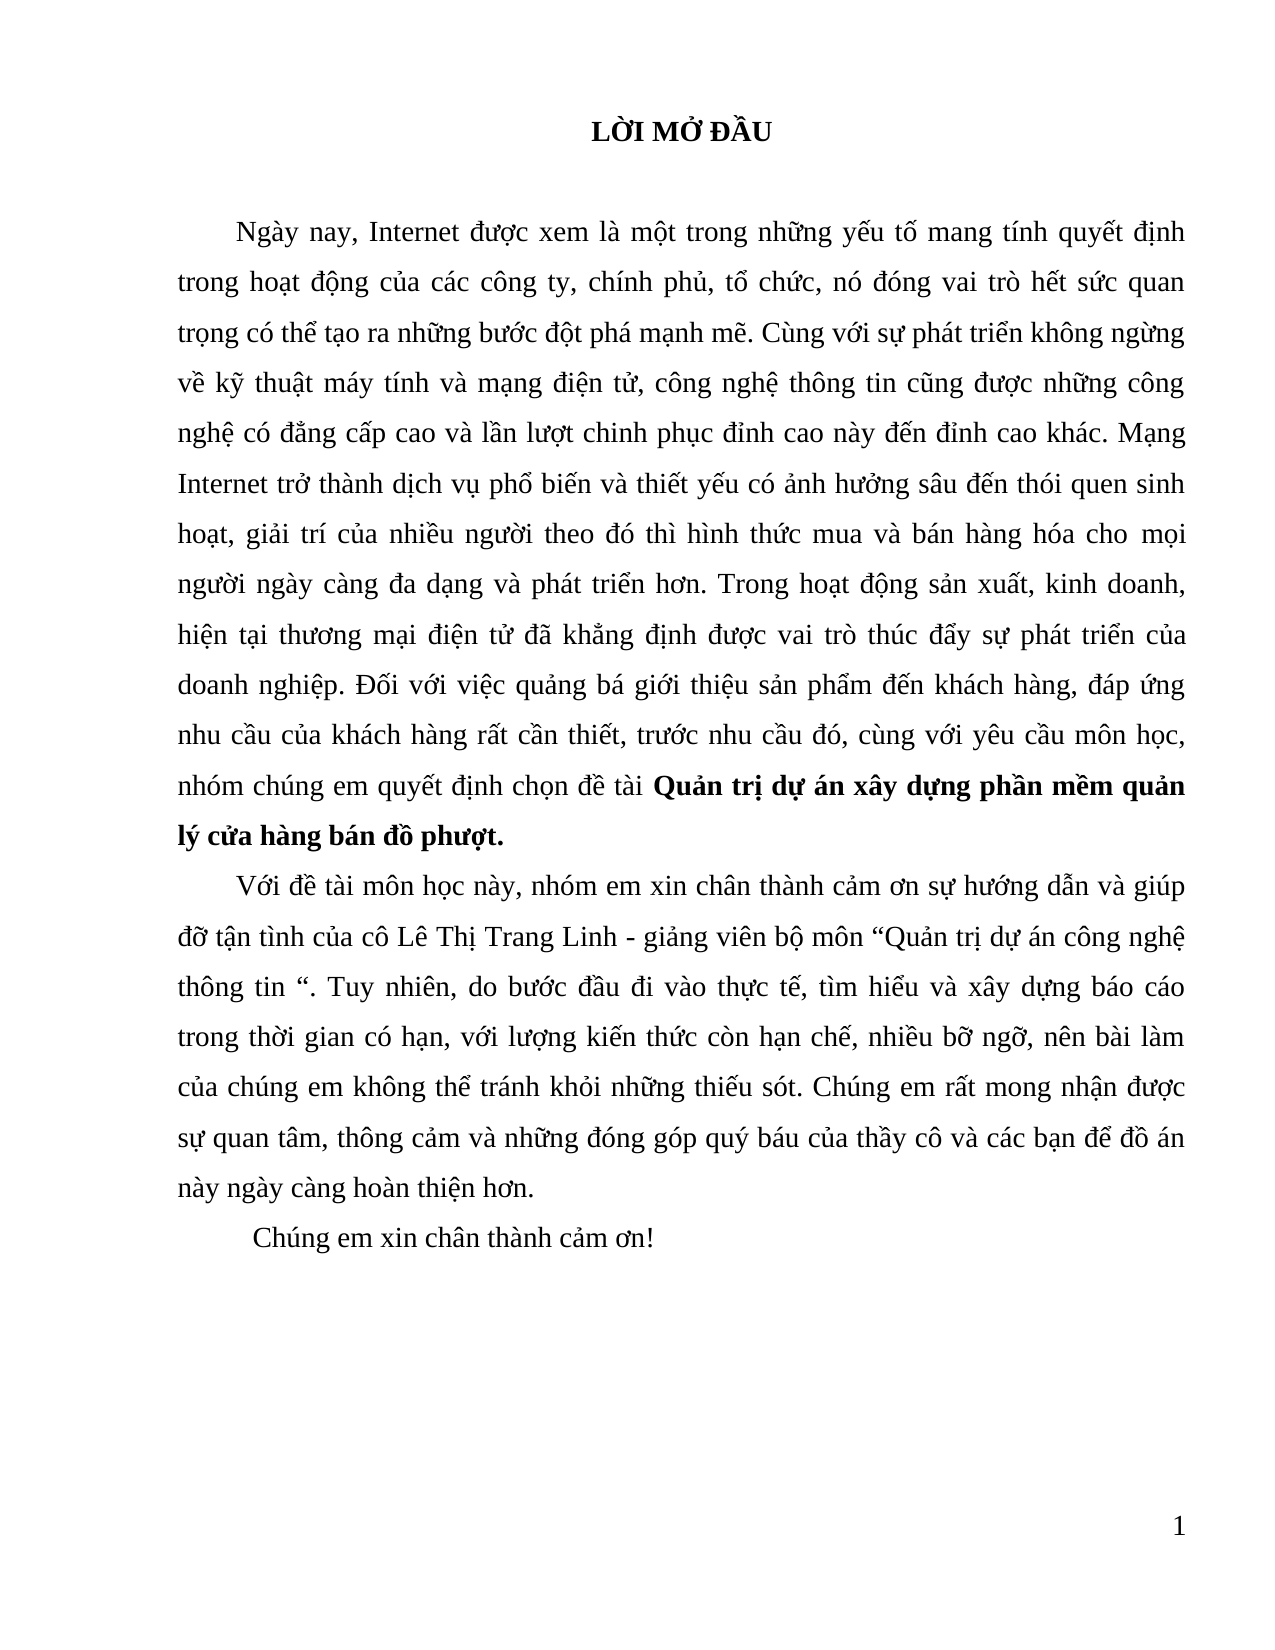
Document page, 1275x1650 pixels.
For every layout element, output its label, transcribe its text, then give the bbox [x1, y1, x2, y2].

subtitle LỜI MỞ ĐẦU [177, 114, 1186, 147]
text Ngày nay, Internet được xem là một trong những yếu tố mang tính quyết định trong hoạt động của các công ty, chính phủ, tổ chức, nó đóng vai trò hết sức quan trọng có thể tạo ra những bước đột phá mạnh mẽ. Cùng với sự phát triển không ngừng về kỹ thuật máy tính và mạng điện tử, công nghệ thông tin cũng được những công nghệ có đẳng cấp cao và lần lượt chinh phục đỉnh cao này đến đỉnh cao khác. Mạng Internet trở thành dịch vụ phổ biến và thiết yếu có ảnh hưởng sâu đến thói quen sinh hoạt, giải trí của nhiều người theo đó thì hình thức mua và bán hàng hóa cho mọi người ngày càng đa dạng và phát triển hơn. Trong hoạt động sản xuất, kinh doanh, hiện tại thương mại điện tử đã khẳng định được vai trò thúc đẩy sự phát triển của doanh nghiệp. Đối với việc quảng bá giới thiệu sản phẩm đến khách hàng, đáp ứng nhu cầu của khách hàng rất cần thiết, trước nhu cầu đó, cùng với yêu cầu môn học, nhóm chúng em quyết định chọn đề tài Quản trị dự án xây dựng phần mềm quản lý cửa hàng bán đồ phượt. [177, 214, 1186, 852]
text Chúng em xin chân thành cảm ơn! [177, 1221, 1186, 1254]
text Với đề tài môn học này, nhóm em xin chân thành cảm ơn sự hướng dẫn và giúp đỡ tận tình của cô Lê Thị Trang Linh - giảng viên bộ môn “Quản trị dự án công nghệ thông tin “. Tuy nhiên, do bước đầu đi vào thực tế, tìm hiểu và xây dựng báo cáo trong thời gian có hạn, với lượng kiến thức còn hạn chế, nhiều bỡ ngỡ, nên bài làm của chúng em không thể tránh khỏi những thiếu sót. Chúng em rất mong nhận được sự quan tâm, thông cảm và những đóng góp quý báu của thầy cô và các bạn để đồ án này ngày càng hoàn thiện hơn. [177, 868, 1186, 1204]
